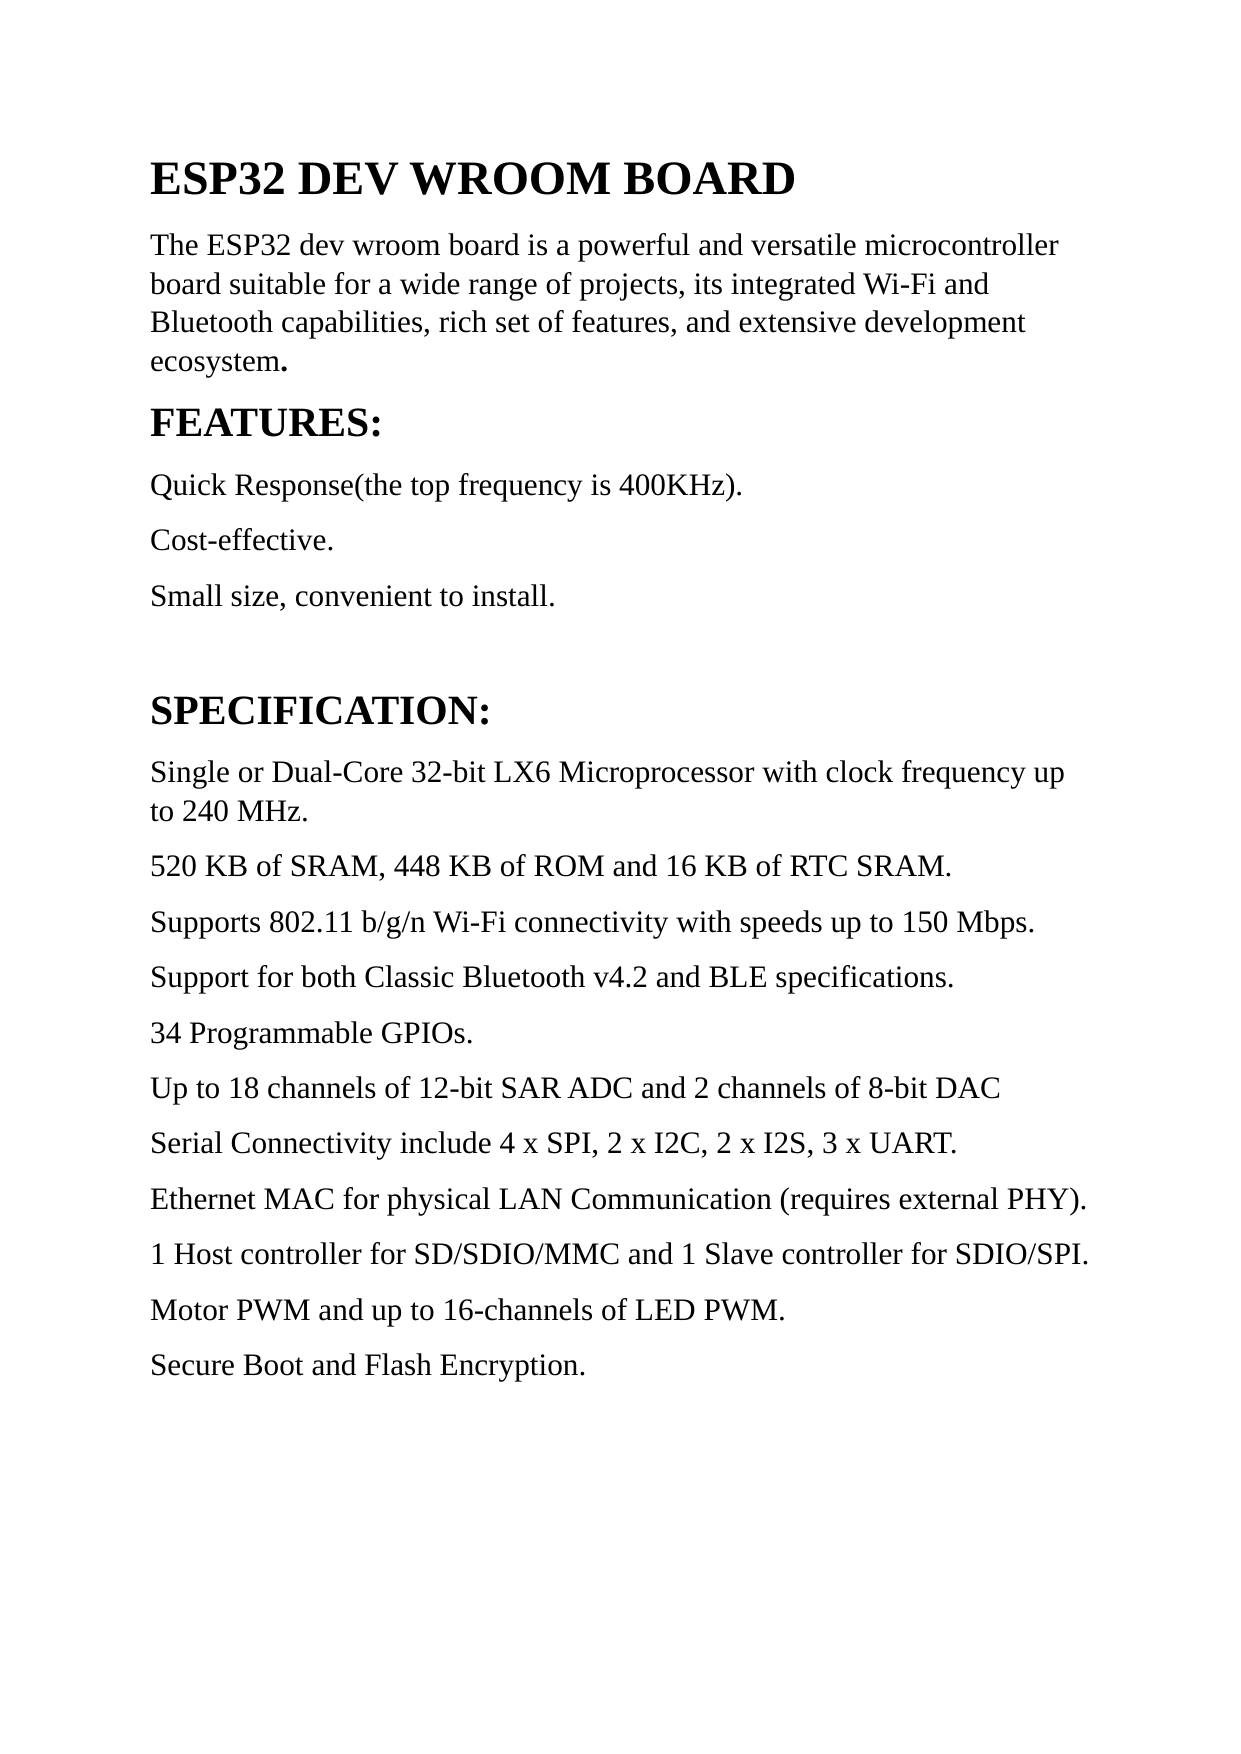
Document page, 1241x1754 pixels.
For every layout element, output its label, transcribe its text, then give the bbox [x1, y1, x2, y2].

text ESP32 DEV WROOM BOARD [150, 150, 1090, 205]
text Supports 802.11 b/g/n Wi-Fi connectivity with speeds up to 150 Mbps. [150, 903, 1090, 939]
text Ethernet MAC for physical LAN Communication (requires external PHY). [150, 1180, 1090, 1216]
text 34 Programmable GPIOs. [150, 1014, 1090, 1050]
text SPECIFICATION: [150, 685, 1090, 733]
text FEATURES: [150, 398, 1090, 446]
text Secure Boot and Flash Encryption. [150, 1346, 1090, 1382]
text Support for both Classic Bluetooth v4.2 and BLE specifications. [150, 958, 1090, 994]
text Cost-effective. [150, 522, 1090, 557]
text The ESP32 dev wroom board is a powerful and versatile microcontroller board suitable for a wide range of projects, its integrated Wi-Fi and Bluetooth capabilities, rich set of features, and extensive development ecosystem. [150, 226, 1090, 378]
text Single or Dual-Core 32-bit LX6 Microprocessor with clock frequency up to 240 MHz. [150, 753, 1090, 828]
text Up to 18 channels of 12-bit SAR ADC and 2 channels of 8-bit DAC [150, 1069, 1090, 1105]
text 1 Host controller for SD/SDIO/MMC and 1 Slave controller for SDIO/SPI. [150, 1236, 1090, 1272]
text Quick Response(the top frequency is 400KHz). [150, 466, 1090, 502]
text 520 KB of SRAM, 448 KB of ROM and 16 KB of RTC SRAM. [150, 848, 1090, 884]
text Serial Connectivity include 4 x SPI, 2 x I2C, 2 x I2S, 3 x UART. [150, 1125, 1090, 1161]
text Small size, convenient to install. [150, 577, 1090, 613]
text Motor PWM and up to 16-channels of LED PWM. [150, 1291, 1090, 1327]
